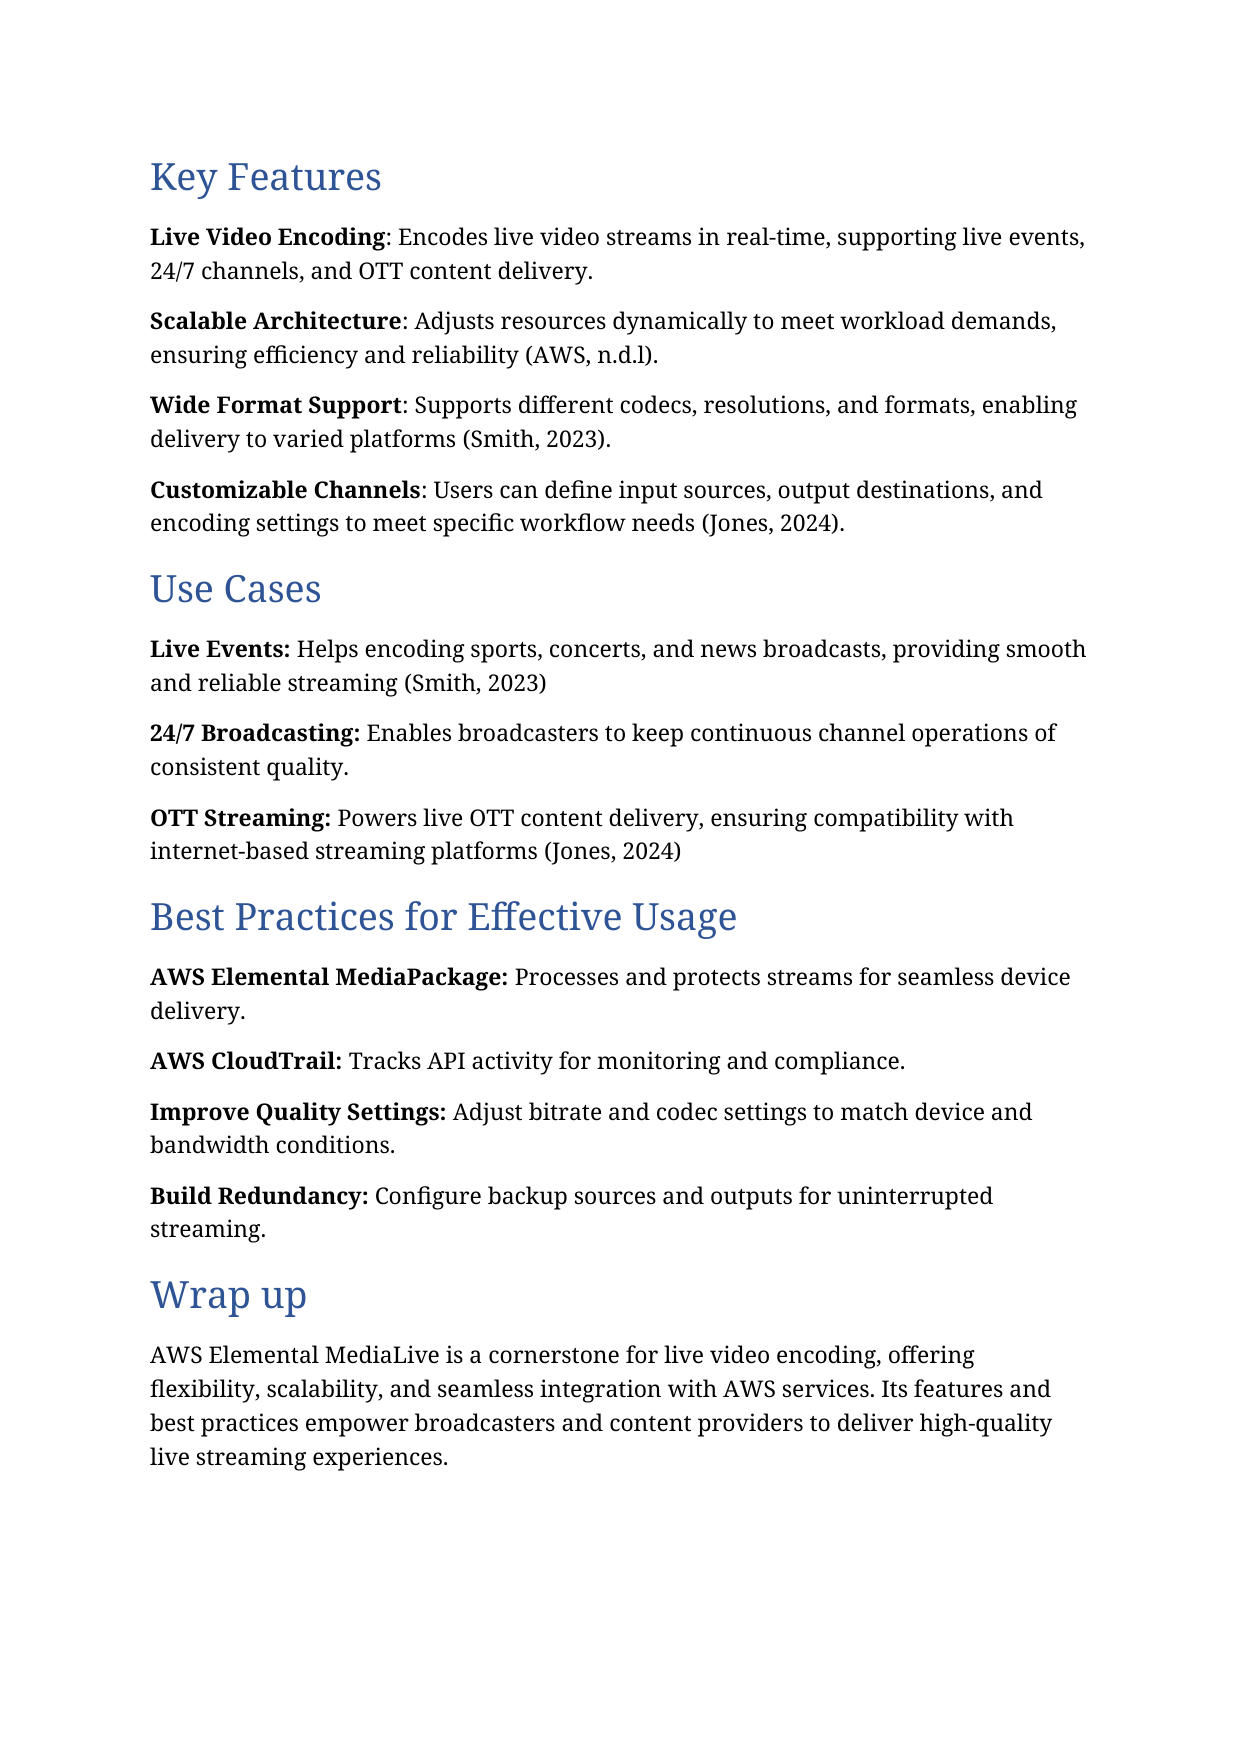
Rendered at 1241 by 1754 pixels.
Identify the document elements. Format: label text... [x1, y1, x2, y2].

text 24/7 Broadcasting: Enables broadcasters to keep continuous channel operations of consistent quality. [150, 717, 1090, 782]
subtitle Key Features [150, 150, 1090, 201]
text Live Events: Helps encoding sports, concerts, and news broadcasts, providing smooth and reliable streaming [150, 633, 1090, 698]
text OTT Streaming: Powers live OTT content delivery, ensuring compatibility with internet-based streaming platforms [150, 801, 1090, 866]
text AWS Elemental MediaLive is a cornerstone for live video encoding, offering flexibility, scalability, and seamless integration with AWS services. Its features and best practices empower broadcasters and content providers to deliver high-quality live streaming experiences. [150, 1339, 1090, 1472]
text Live Video Encoding: Encodes live video streams in real-time, supporting live events, 24/7 channels, and OTT content delivery. [150, 221, 1090, 286]
text Customizable Channels: Users can define input sources, output destinations, and encoding settings to meet specific workflow needs . [150, 474, 1090, 539]
text Build Redundancy: Configure backup sources and outputs for uninterrupted streaming. [150, 1180, 1090, 1245]
text Wide Format Support: Supports different codecs, resolutions, and formats, enabling delivery to varied platforms . [150, 389, 1090, 454]
text AWS Elemental MediaPackage: Processes and protects streams for seamless device delivery. [150, 961, 1090, 1026]
text Improve Quality Settings: Adjust bitrate and codec settings to match device and bandwidth conditions. [150, 1096, 1090, 1161]
subtitle Use Cases [150, 562, 1090, 613]
subtitle Best Practices for Effective Usage [150, 890, 1090, 941]
text AWS CloudTrail: Tracks API activity for monitoring and compliance. [150, 1045, 1090, 1076]
subtitle Wrap up [150, 1268, 1090, 1319]
text Scalable Architecture: Adjusts resources dynamically to meet workload demands, ensuring efficiency and reliability . [150, 305, 1090, 370]
